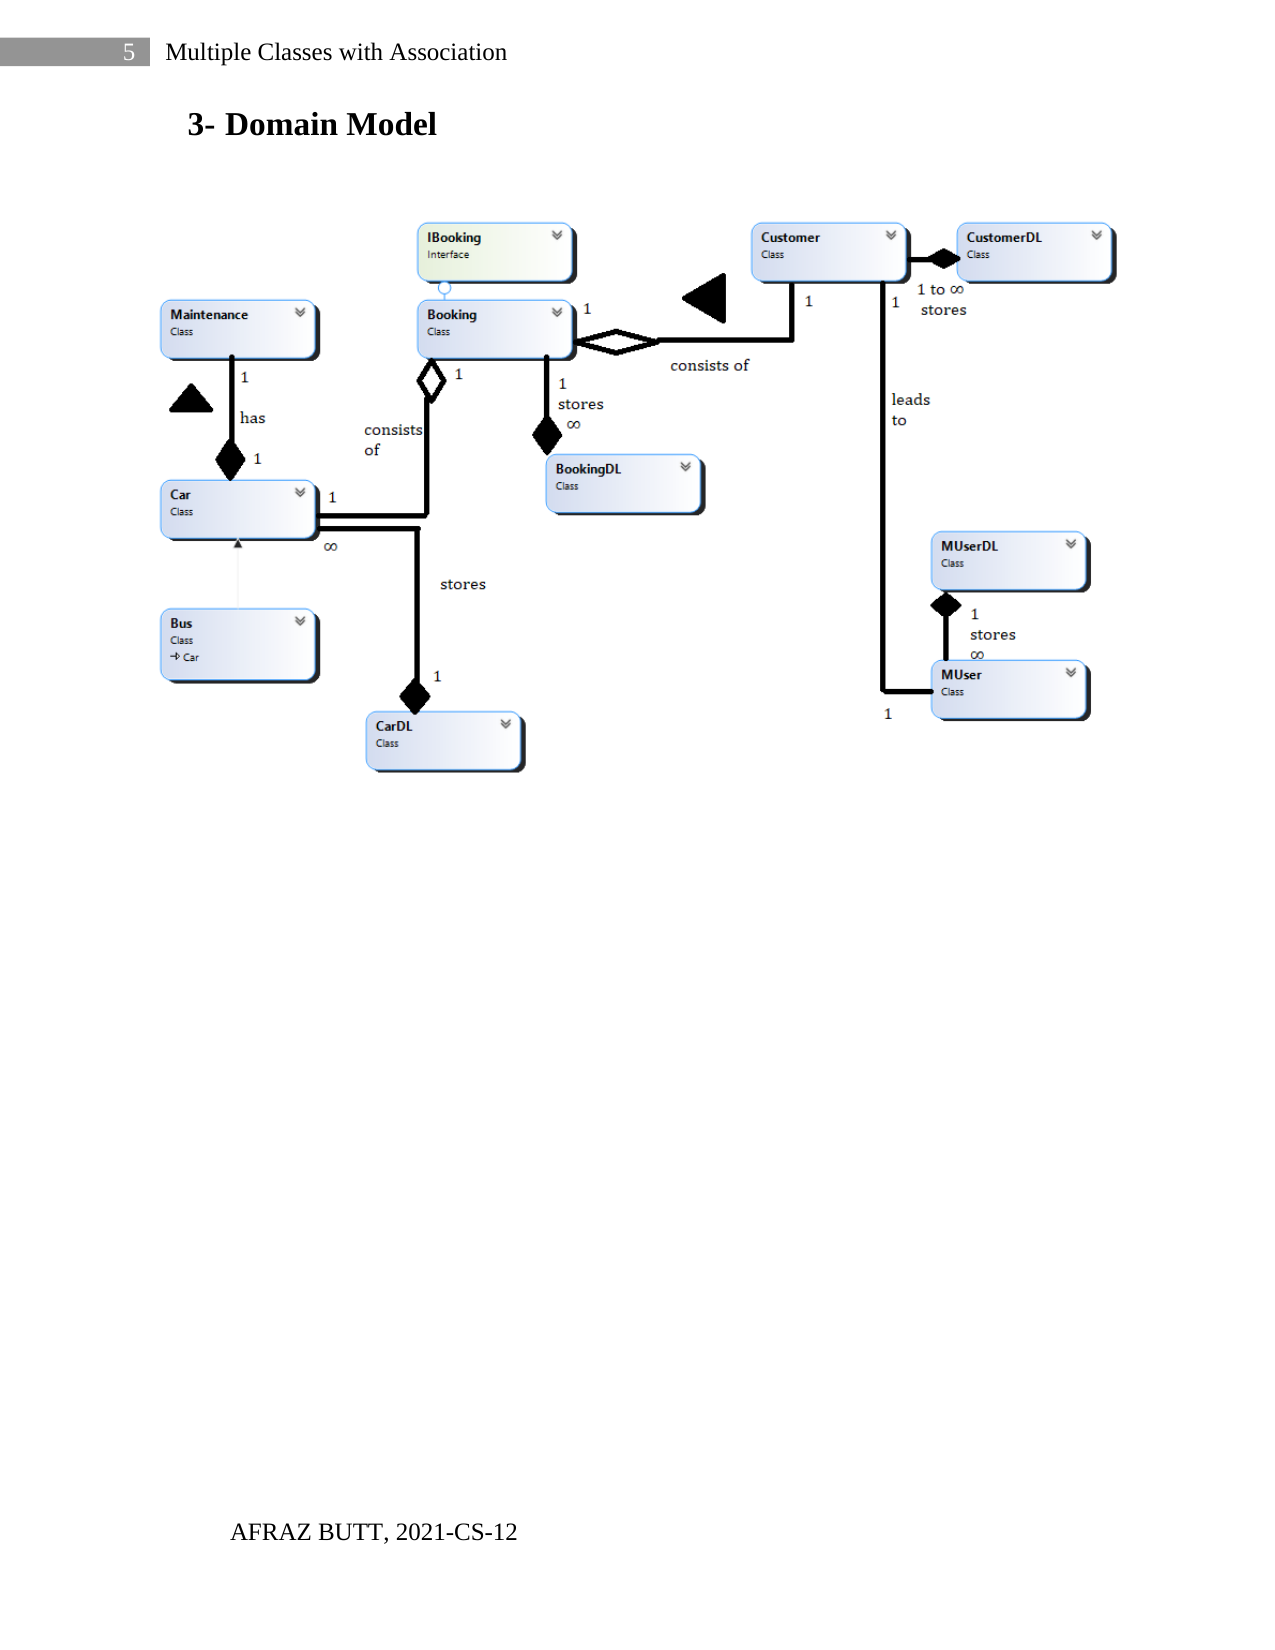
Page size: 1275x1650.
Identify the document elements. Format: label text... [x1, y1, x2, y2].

picture [150, 212, 1121, 779]
subtitle Domain Model [187, 104, 1120, 142]
